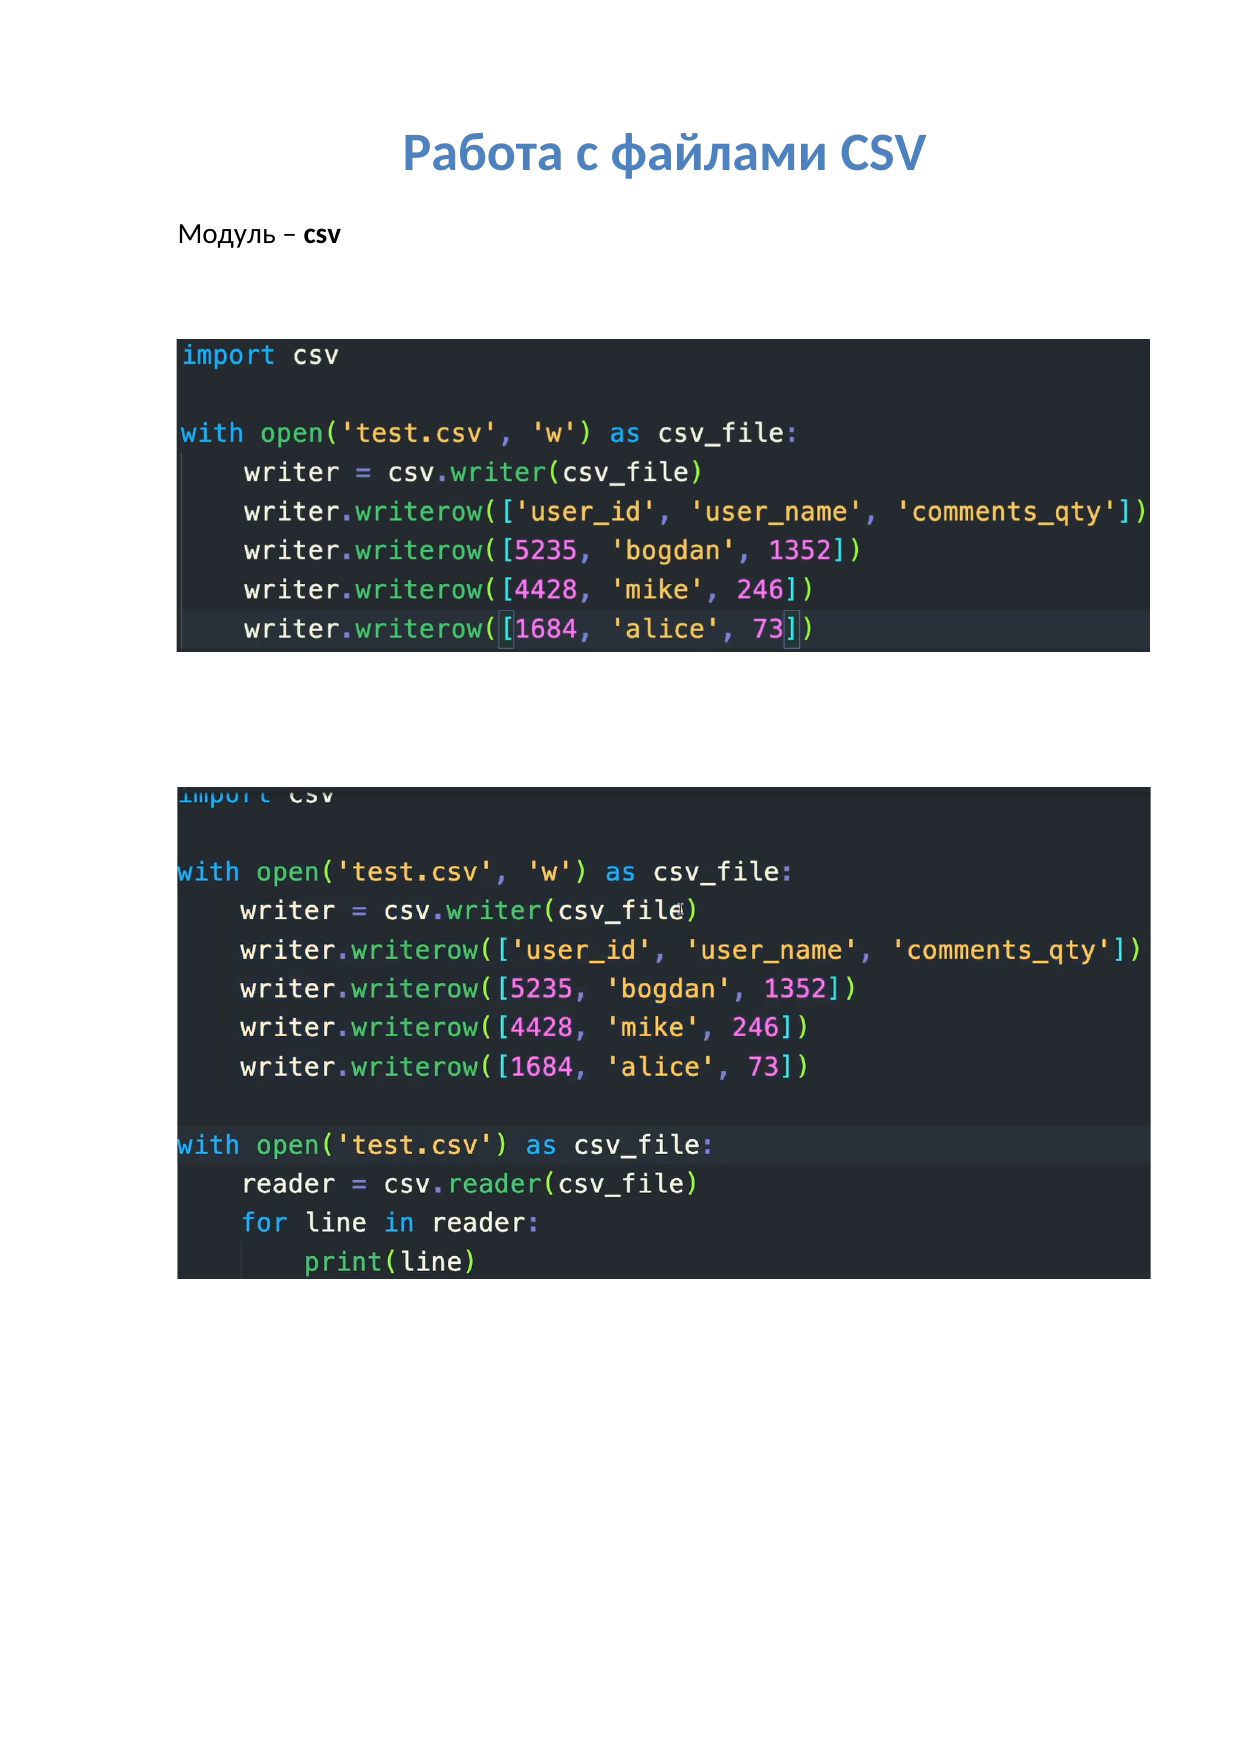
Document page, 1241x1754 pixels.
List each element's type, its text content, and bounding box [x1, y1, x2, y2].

picture [176, 339, 1150, 652]
picture [177, 787, 1151, 1279]
text Работа с файлами CSV [177, 118, 1152, 184]
text Модуль – csv [177, 215, 1152, 251]
